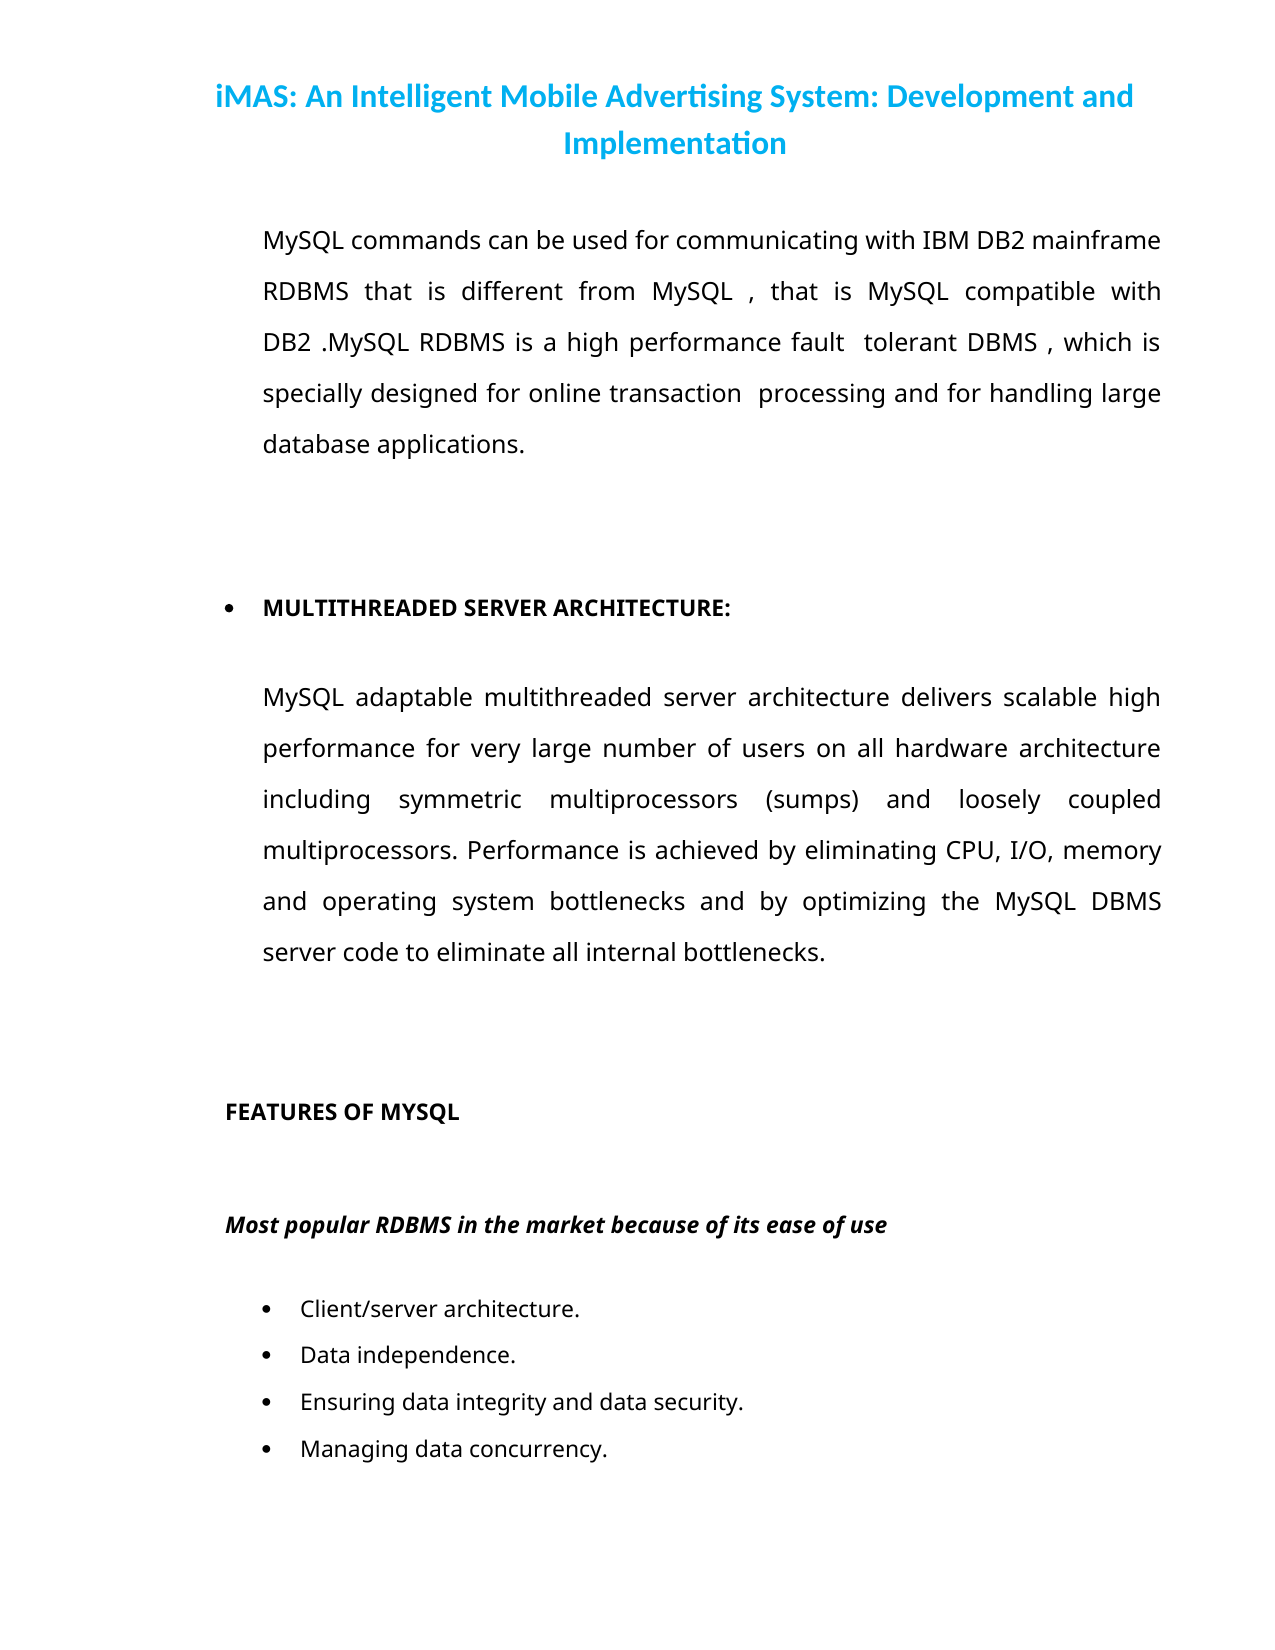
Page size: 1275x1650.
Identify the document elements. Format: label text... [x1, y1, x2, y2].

text MySQL adaptable multithreaded server architecture delivers scalable high performance for very large number of users on all hardware architecture including symmetric multiprocessors (sumps) and loosely coupled multiprocessors. Performance is achieved by eliminating CPU, I/O, memory and operating system bottlenecks and by optimizing the MySQL DBMS server code to eliminate all internal bottlenecks. [262, 680, 1162, 969]
list Data independence. [262, 1339, 1162, 1371]
text FEATURES OF MYSQL [225, 1096, 1162, 1127]
text MySQL commands can be used for communicating with IBM DB2 mainframe RDBMS that is different from MySQL , that is MySQL compatible with DB2 .MySQL RDBMS is a high performance fault tolerant DBMS , which is specially designed for online transaction processing and for handling large database applications. [262, 223, 1162, 461]
list Managing data concurrency. [262, 1433, 1162, 1464]
list Ensuring data integrity and data security. [262, 1386, 1162, 1418]
text Most popular RDBMS in the market because of its ease of use [225, 1209, 1162, 1241]
list MULTITHREADED SERVER ARCHITECTURE: [225, 592, 1162, 623]
list Client/server architecture. [262, 1293, 1162, 1324]
